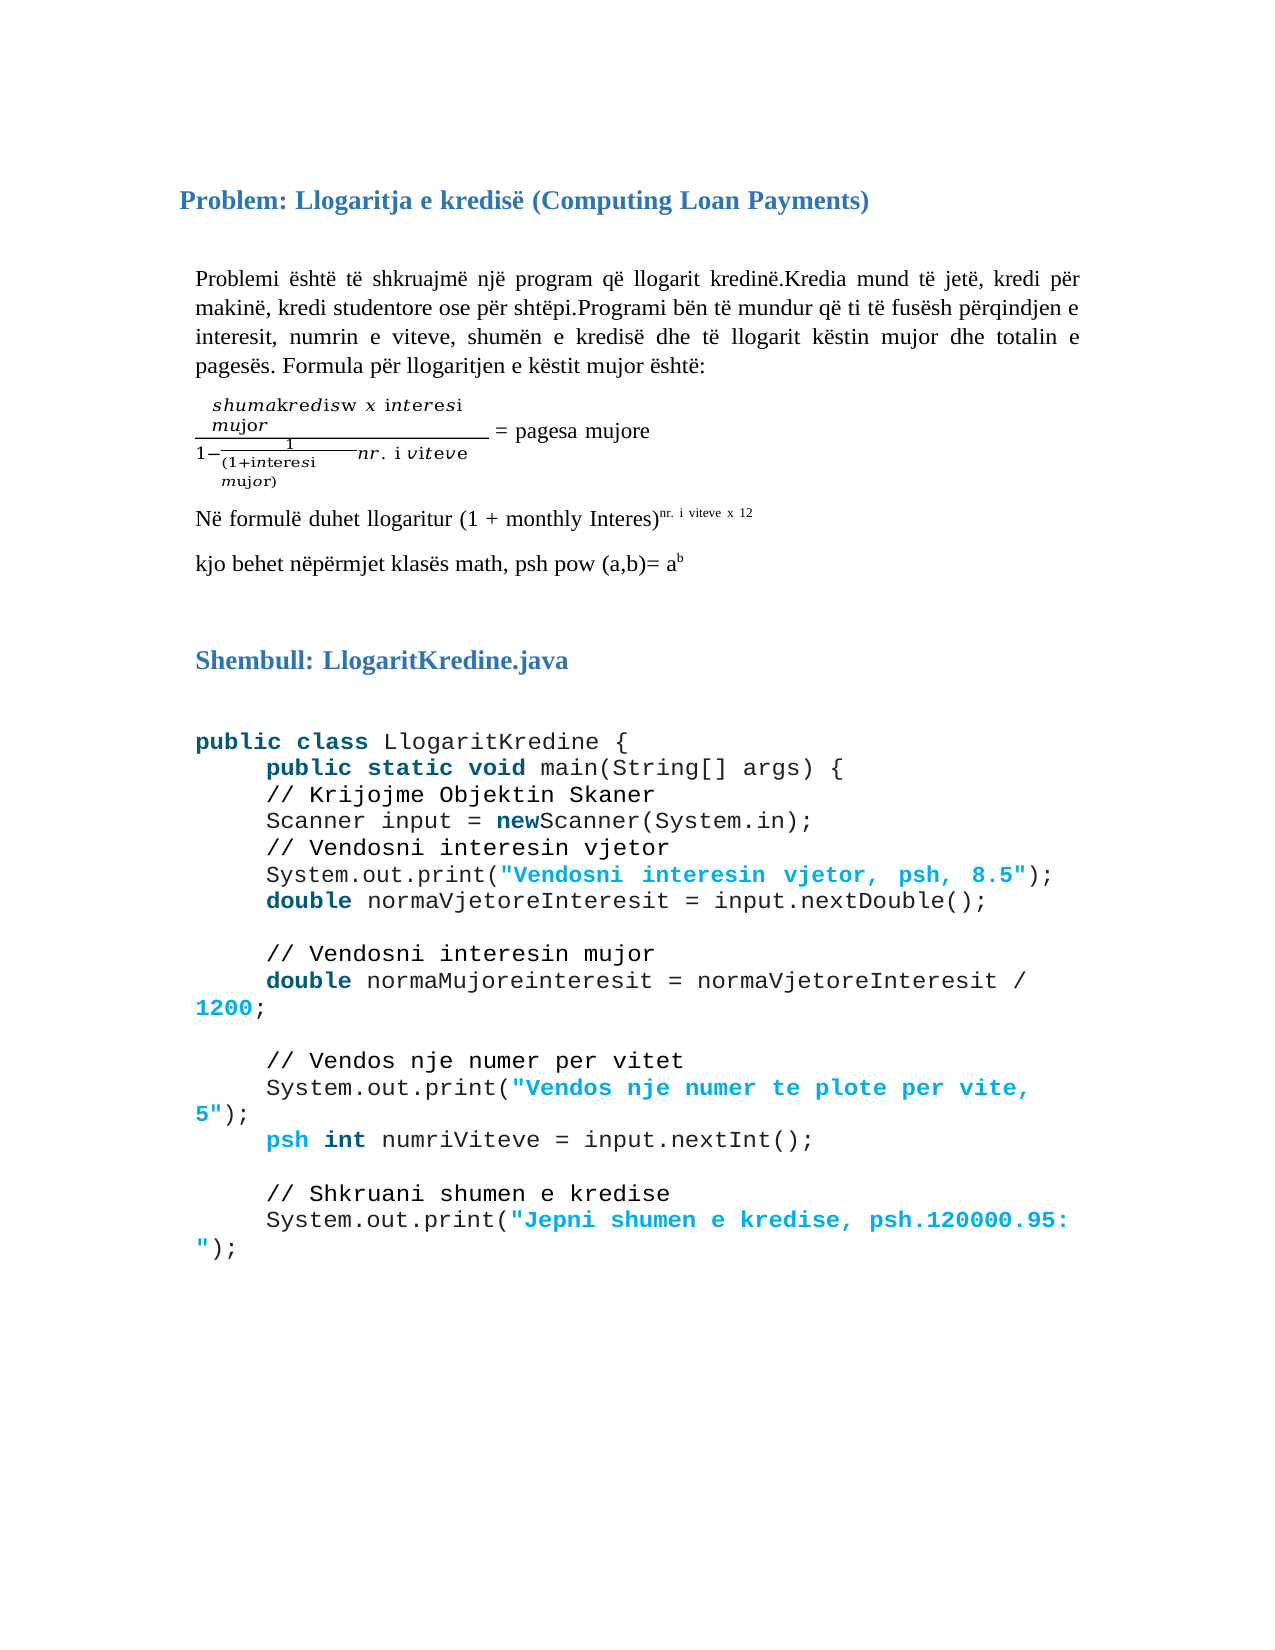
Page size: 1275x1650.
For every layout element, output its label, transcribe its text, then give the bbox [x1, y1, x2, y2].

text = pagesa mujore [495, 417, 1142, 443]
text Në formulë duhet llogaritur (1 + monthly Interes)nr. i viteve x 12 [195, 505, 1142, 531]
text kjo behet nëpërmjet klasës math, psh pow (a,b)= ab [195, 550, 1142, 576]
text // Krijojme Objektin Skaner [266, 783, 1142, 809]
text Problem: Llogaritja e kredisë (Computing Loan Payments) [179, 184, 1142, 216]
text System.out.print("Vendos nje numer te plote per vite, psh int numriViteve = input.nextInt(); [266, 1076, 1071, 1155]
text Scanner input = newScanner(System.in); [266, 810, 1142, 836]
text double normaMujoreinteresit = normaVjetoreInteresit / [266, 969, 1142, 996]
text 𝑠ℎ𝑢𝑚𝑎k𝑟e𝑑i𝑠w 𝑥 i𝑛𝑡e𝑟e𝑠i 𝑚𝑢jo𝑟 [211, 395, 472, 435]
text // Vendosni interesin vjetor [266, 837, 1142, 862]
text "); [195, 1236, 252, 1262]
text public static void main(String[] args) { [266, 757, 1142, 782]
text 1 (1+i𝑛tere𝑠i 𝑚uj𝑜r) [221, 451, 357, 489]
text Shembull: LlogaritKredine.java [195, 644, 1142, 675]
text // Vendosni interesin mujor [266, 943, 1142, 969]
text public class LlogaritKredine { [195, 730, 1142, 756]
text 1200; [195, 996, 1142, 1022]
text Problemi është të shkruajmë një program që llogarit kredinë.Kredia mund të jetë, kredi për makinë, kredi studentore ose për shtëpi.Programi bën të mundur që ti të fusësh përqindjen e interesit, numrin e viteve, shumën e kredisë dhe të llogarit këstin mujor dhe totalin e pagesës. Formula për llogaritjen e këstit mujor është: [195, 265, 1079, 378]
text System.out.print("Jepni shumen e kredise, psh.120000.95: [266, 1208, 1142, 1234]
text System.out.print("Vendosni interesin vjetor, psh, 8.5"); double normaVjetoreInteresit = input.nextDouble(); [266, 863, 1056, 916]
text 5"); [195, 1103, 252, 1129]
text // Shkruani shumen e kredise [266, 1182, 1142, 1208]
text // Vendos nje numer per vitet [266, 1049, 1142, 1075]
